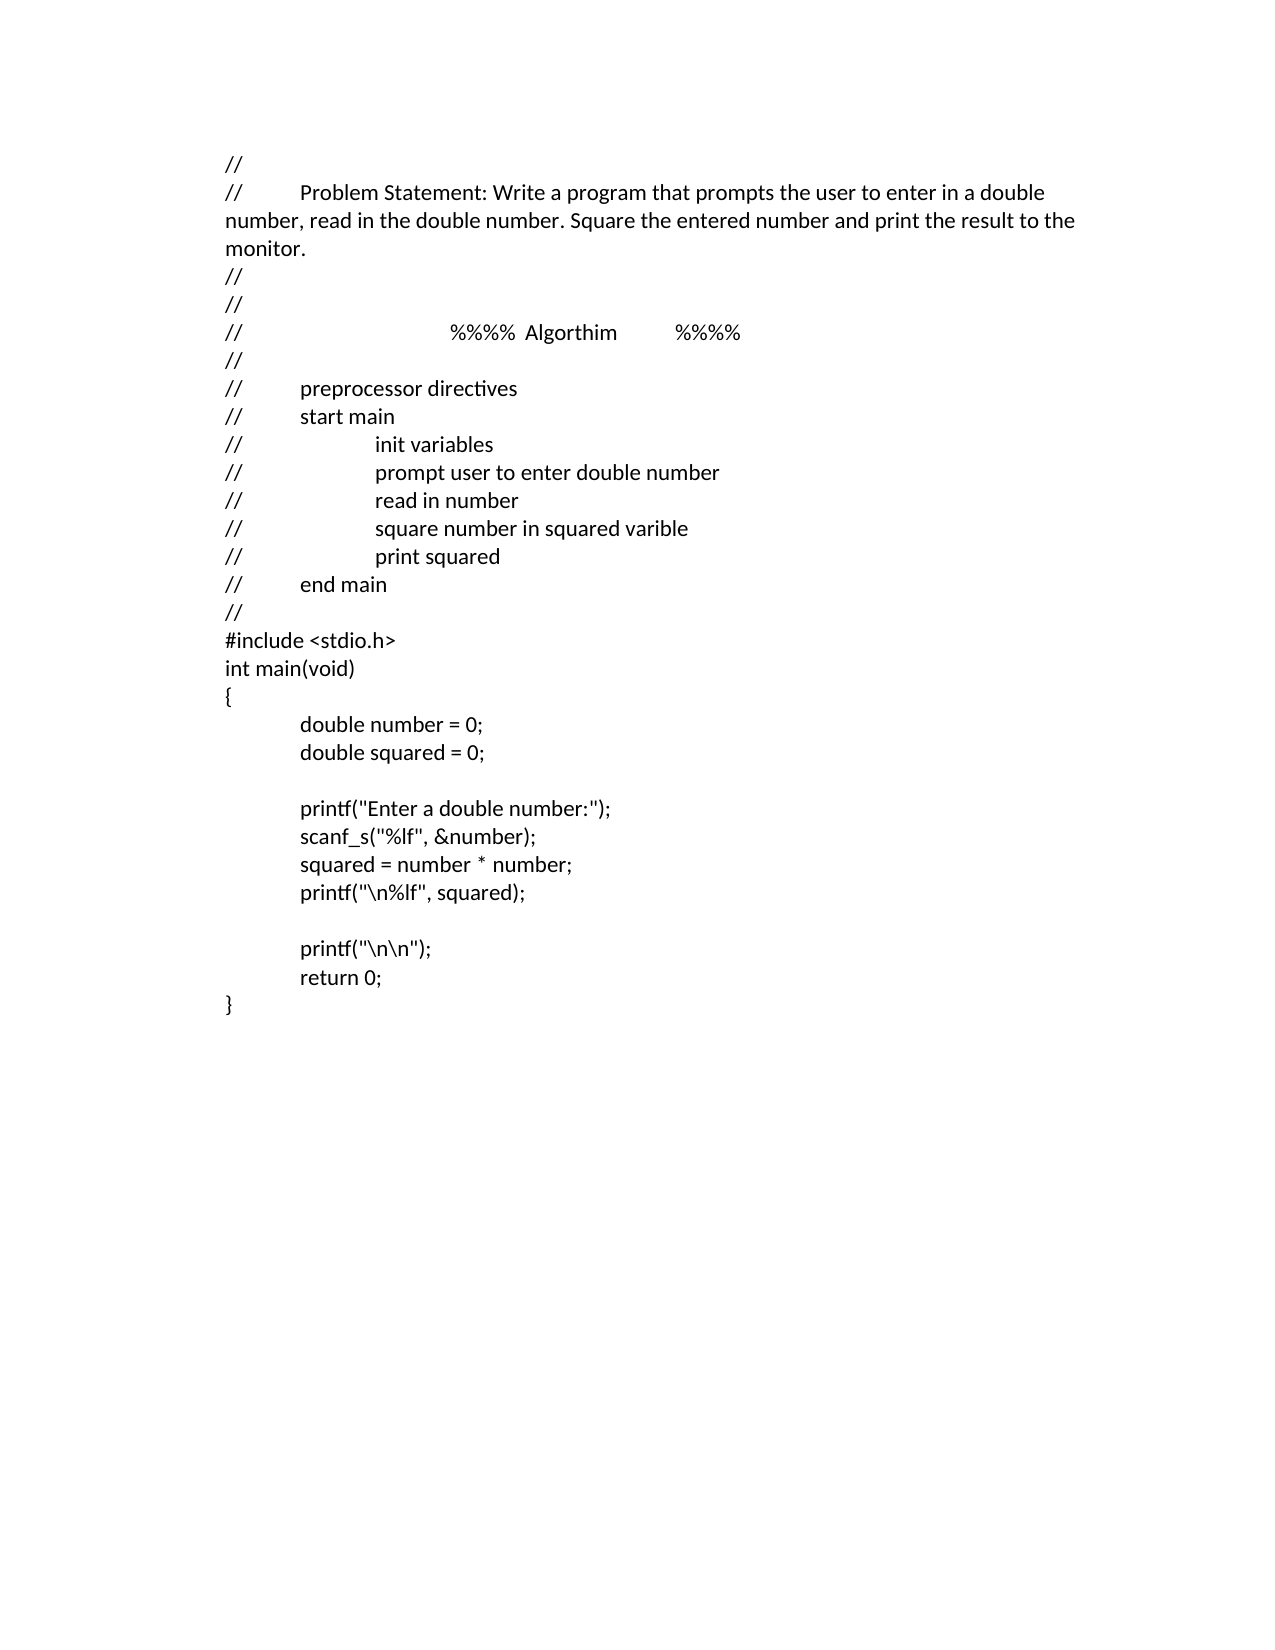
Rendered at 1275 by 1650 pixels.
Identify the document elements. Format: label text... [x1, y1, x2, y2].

list double squared = 0; [225, 738, 1125, 766]
list // read in number [225, 486, 1125, 514]
list // [225, 262, 1125, 290]
list double number = 0; [225, 710, 1125, 738]
list // preprocessor directives [225, 374, 1125, 402]
list // init variables [225, 430, 1125, 458]
list printf("\n%lf", squared); [225, 878, 1125, 907]
list // [225, 346, 1125, 374]
list // Problem Statement: Write a program that prompts the user to enter in a double number, read in the double number. Square the entered number and print the result to the monitor. [225, 178, 1125, 262]
list // print squared [225, 542, 1125, 570]
list // start main [225, 402, 1125, 430]
list // prompt user to enter double number [225, 458, 1125, 486]
list printf("Enter a double number:"); [225, 794, 1125, 822]
list // [225, 290, 1125, 318]
list return 0; [225, 963, 1125, 991]
list // [225, 150, 1125, 178]
list int main(void) [225, 654, 1125, 682]
list // square number in squared varible [225, 514, 1125, 542]
list printf("\n\n"); [225, 934, 1125, 963]
list #include <stdio.h> [225, 626, 1125, 654]
list squared = number * number; [225, 851, 1125, 878]
list // [225, 598, 1125, 626]
list scanf_s("%lf", &number); [225, 822, 1125, 851]
list } [225, 991, 1125, 1019]
list { [225, 682, 1125, 710]
list // %%%% Algorthim %%%% [225, 318, 1125, 346]
list // end main [225, 570, 1125, 598]
